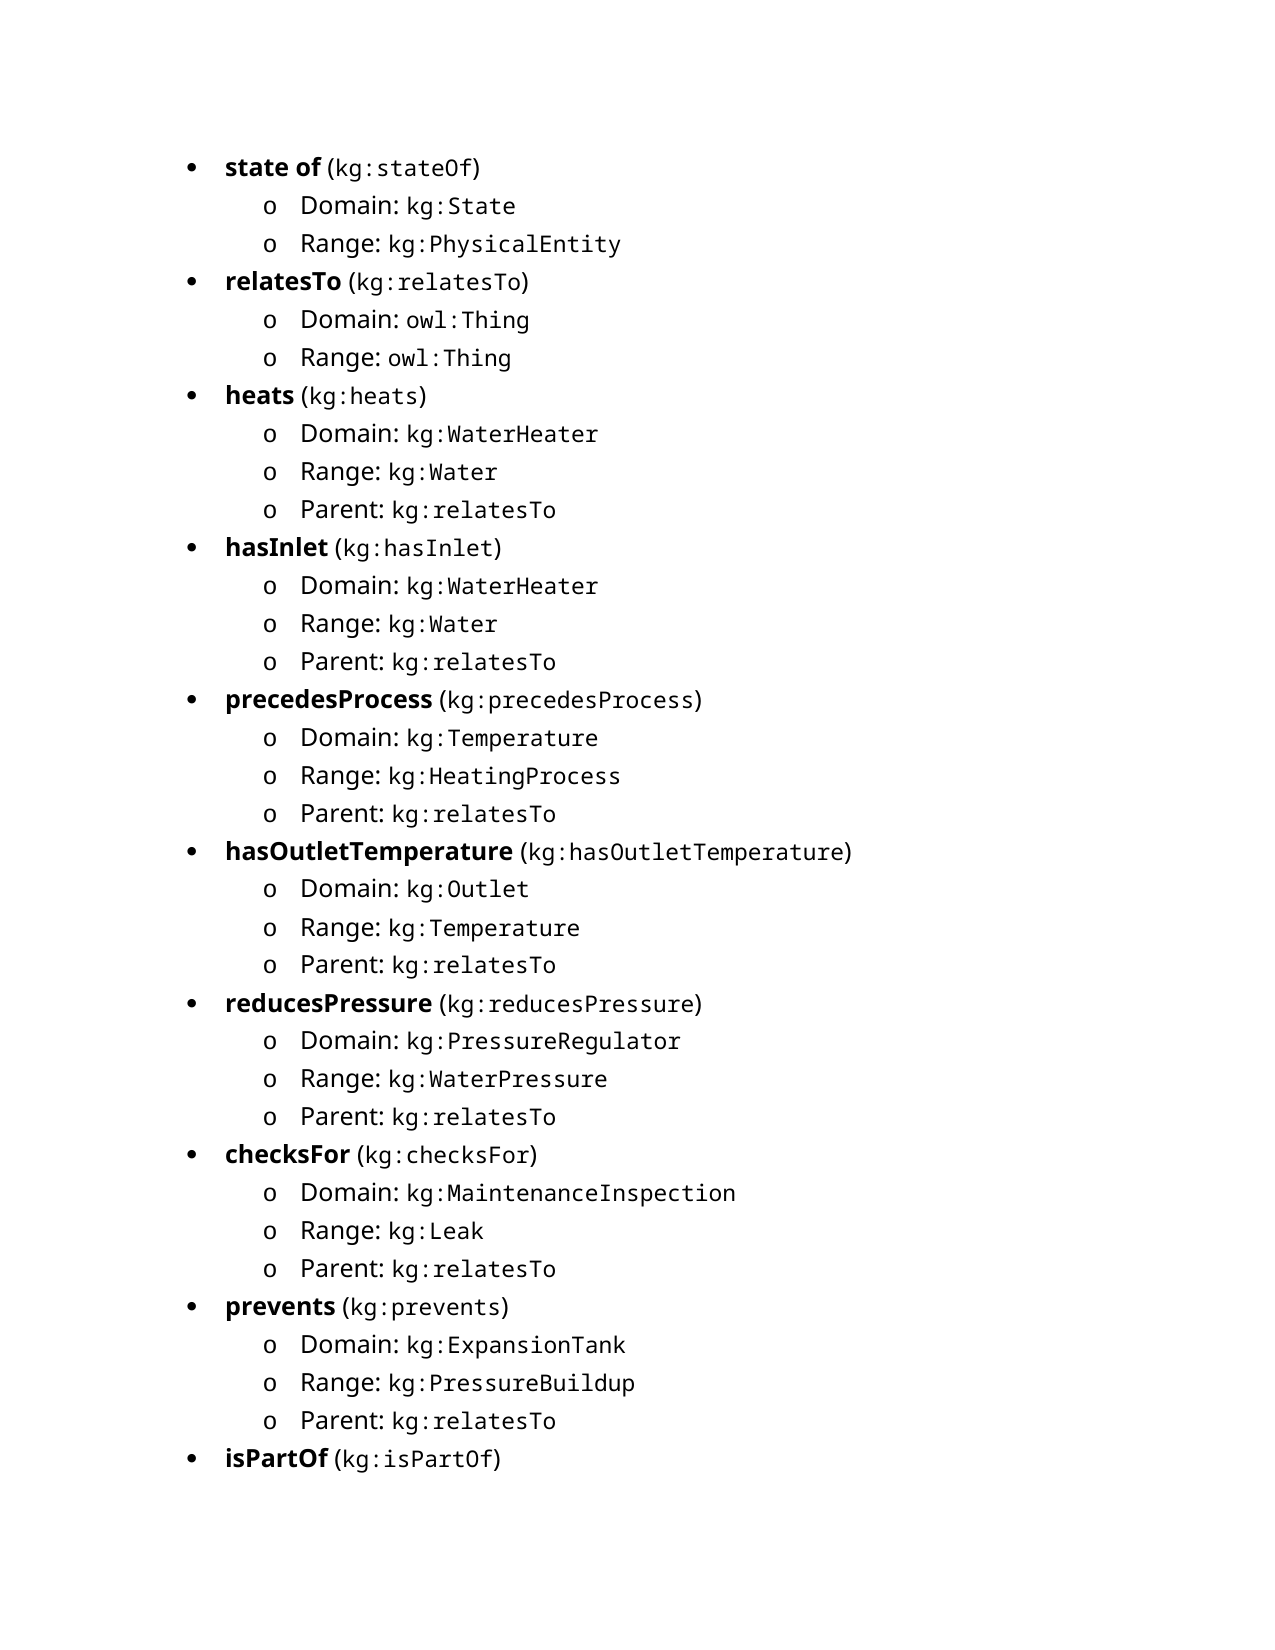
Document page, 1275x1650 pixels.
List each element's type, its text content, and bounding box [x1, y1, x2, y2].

list isPartOf (kg:isPartOf) [187, 1441, 1125, 1475]
list reducesPressure (kg:reducesPressure) [187, 985, 1125, 1019]
list Range: kg:Water [262, 453, 1125, 488]
list Domain: kg:ExpansionTank [262, 1327, 1125, 1361]
list Domain: owl:Thing [262, 302, 1125, 336]
list Range: kg:PhysicalEntity [262, 226, 1125, 260]
list Parent: kg:relatesTo [262, 492, 1125, 526]
list Parent: kg:relatesTo [262, 795, 1125, 829]
list Range: kg:Leak [262, 1213, 1125, 1247]
list Range: kg:Temperature [262, 909, 1125, 943]
list Parent: kg:relatesTo [262, 1251, 1125, 1285]
list Range: kg:Water [262, 605, 1125, 640]
list relatesTo (kg:relatesTo) [187, 264, 1125, 298]
list Domain: kg:Temperature [262, 719, 1125, 753]
list Range: kg:HeatingProcess [262, 757, 1125, 792]
list prevents (kg:prevents) [187, 1289, 1125, 1323]
list Range: owl:Thing [262, 340, 1125, 374]
list Domain: kg:PressureRegulator [262, 1023, 1125, 1057]
list Domain: kg:MaintenanceInspection [262, 1175, 1125, 1209]
list Parent: kg:relatesTo [262, 1099, 1125, 1133]
list Range: kg:PressureBuildup [262, 1365, 1125, 1399]
list hasOutletTemperature (kg:hasOutletTemperature) [187, 833, 1125, 867]
list Domain: kg:State [262, 188, 1125, 222]
list hasInlet (kg:hasInlet) [187, 529, 1125, 564]
list precedesProcess (kg:precedesProcess) [187, 681, 1125, 716]
list checksFor (kg:checksFor) [187, 1137, 1125, 1171]
list Domain: kg:Outlet [262, 871, 1125, 905]
list heats (kg:heats) [187, 378, 1125, 412]
list Parent: kg:relatesTo [262, 947, 1125, 981]
list Domain: kg:WaterHeater [262, 416, 1125, 450]
list state of (kg:stateOf) [187, 150, 1125, 184]
list Parent: kg:relatesTo [262, 643, 1125, 678]
list Domain: kg:WaterHeater [262, 567, 1125, 602]
list Parent: kg:relatesTo [262, 1403, 1125, 1437]
list Range: kg:WaterPressure [262, 1061, 1125, 1095]
